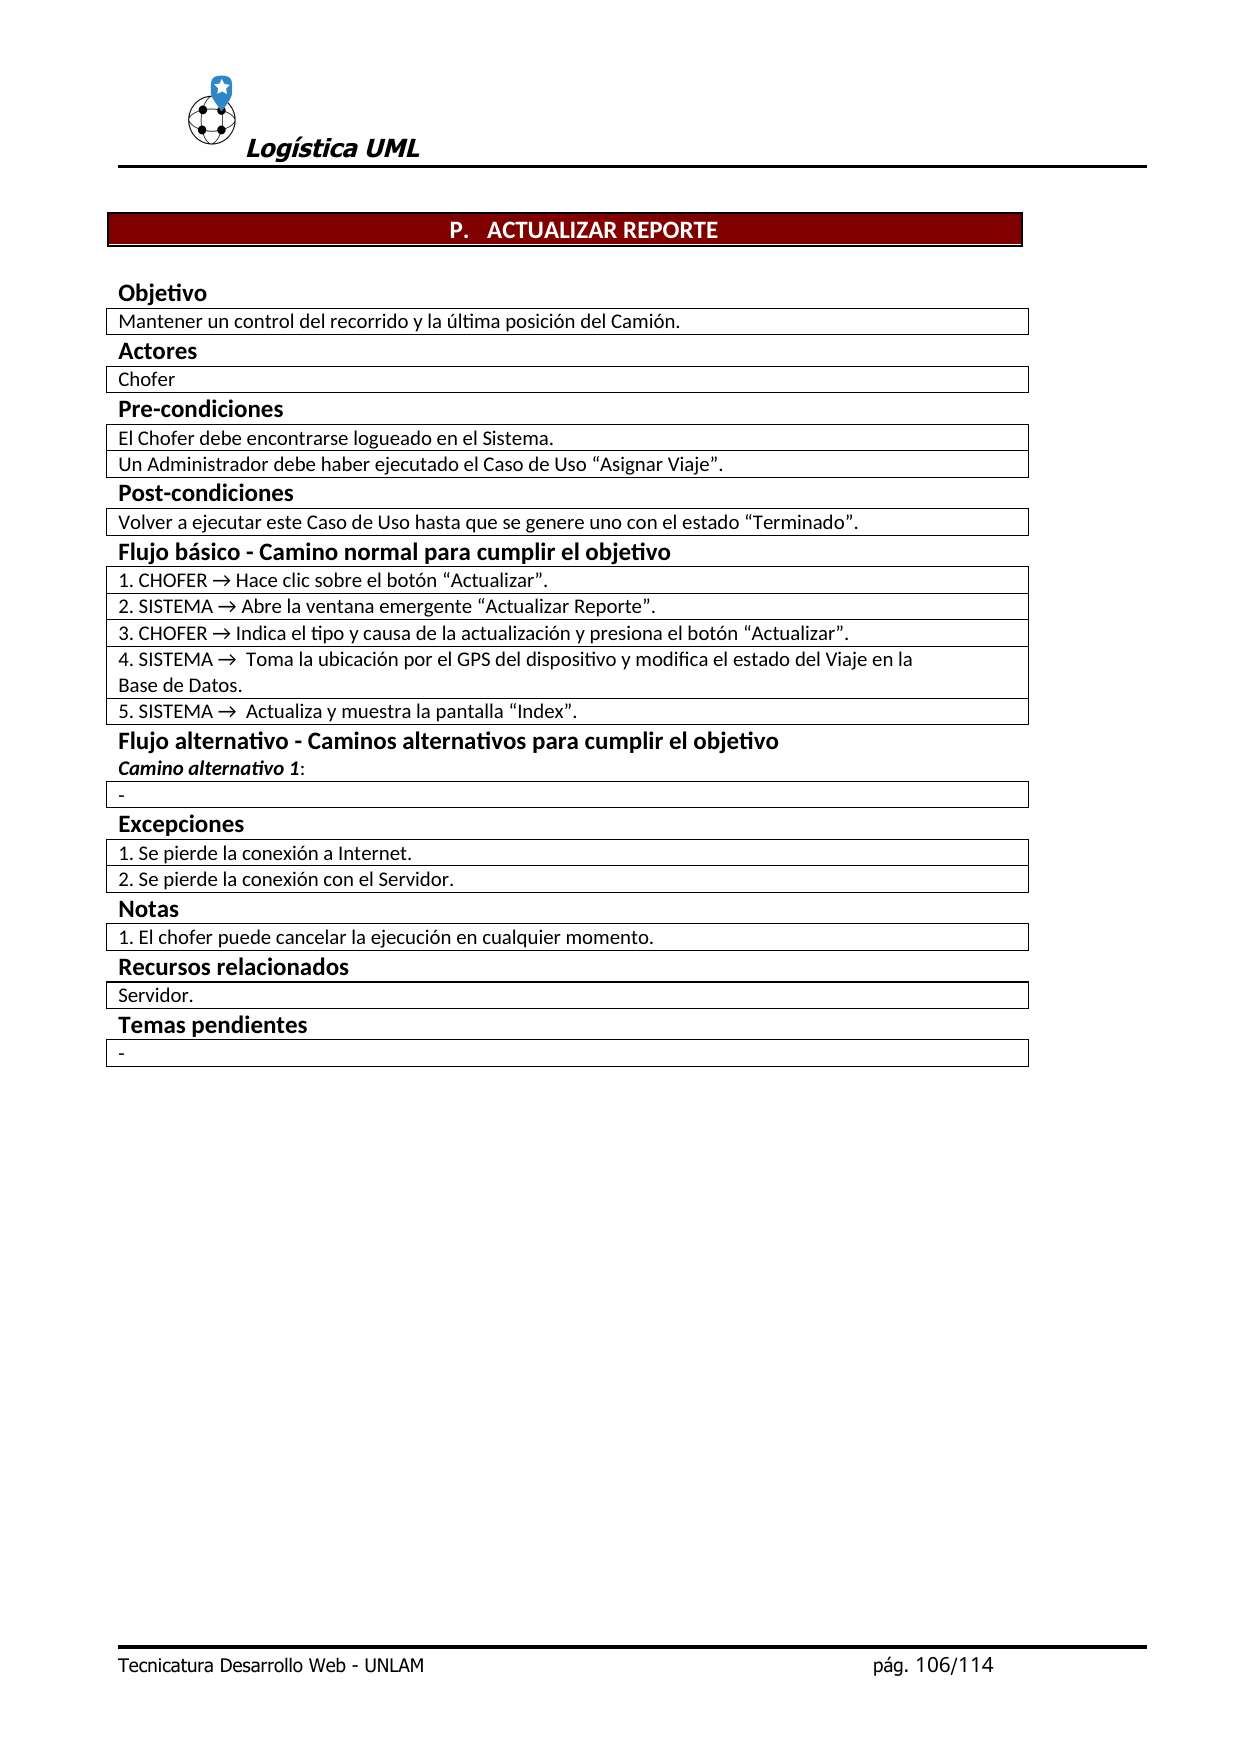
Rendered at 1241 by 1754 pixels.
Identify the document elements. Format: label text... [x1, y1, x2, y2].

table_header Volver a ejecutar este Caso de Uso hasta que se genere uno con el estado “Terminado”. [107, 509, 1028, 534]
table_header El Chofer debe encontrarse logueado en el Sistema. [107, 425, 1028, 450]
table_header - [107, 782, 1028, 807]
subtitle Recursos relacionados [118, 951, 1152, 981]
table_cell Un Administrador debe haber ejecutado el Caso de Uso “Asignar Viaje”. [107, 451, 1028, 477]
table_cell 2. SISTEMA → Abre la ventana emergente “Actualizar Reporte”. [107, 594, 1028, 619]
table_cell 2. Se pierde la conexión con el Servidor. [107, 866, 1028, 892]
table_header 1. CHOFER → Hace clic sobre el botón “Actualizar”. [107, 567, 1028, 593]
table_header Servidor. [107, 983, 1028, 1008]
table_header 1. Se pierde la conexión a Internet. [107, 840, 1028, 865]
subtitle Flujo básico - Camino normal para cumplir el objetivo [118, 536, 1152, 566]
table_header Mantener un control del recorrido y la última posición del Camión. [107, 309, 1028, 334]
table_cell 4. SISTEMA → Toma la ubicación por el GPS del dispositivo y modifica el estado del Viaje en la Base de Datos. [107, 647, 1028, 697]
subtitle Objetivo [118, 277, 1152, 308]
subtitle Flujo alternativo - Caminos alternativos para cumplir el objetivo [118, 725, 1152, 755]
text Camino alternativo 1: [118, 755, 1152, 781]
table_header ACTUALIZAR REPORTE [109, 214, 1021, 244]
subtitle Excepciones [118, 808, 1152, 839]
subtitle Post-condiciones [118, 478, 1152, 508]
picture [182, 75, 245, 158]
table_header Chofer [107, 367, 1028, 392]
subtitle Pre-condiciones [118, 393, 1152, 424]
table_cell 3. CHOFER → Indica el tipo y causa de la actualización y presiona el botón “Actualizar”. [107, 620, 1028, 646]
subtitle Actores [118, 335, 1152, 366]
subtitle Temas pendientes [118, 1009, 1152, 1039]
table_header - [107, 1040, 1028, 1066]
subtitle Notas [118, 893, 1152, 923]
table_header 1. El chofer puede cancelar la ejecución en cualquier momento. [107, 924, 1028, 950]
table_cell 5. SISTEMA → Actualiza y muestra la pantalla “Index”. [107, 699, 1028, 724]
